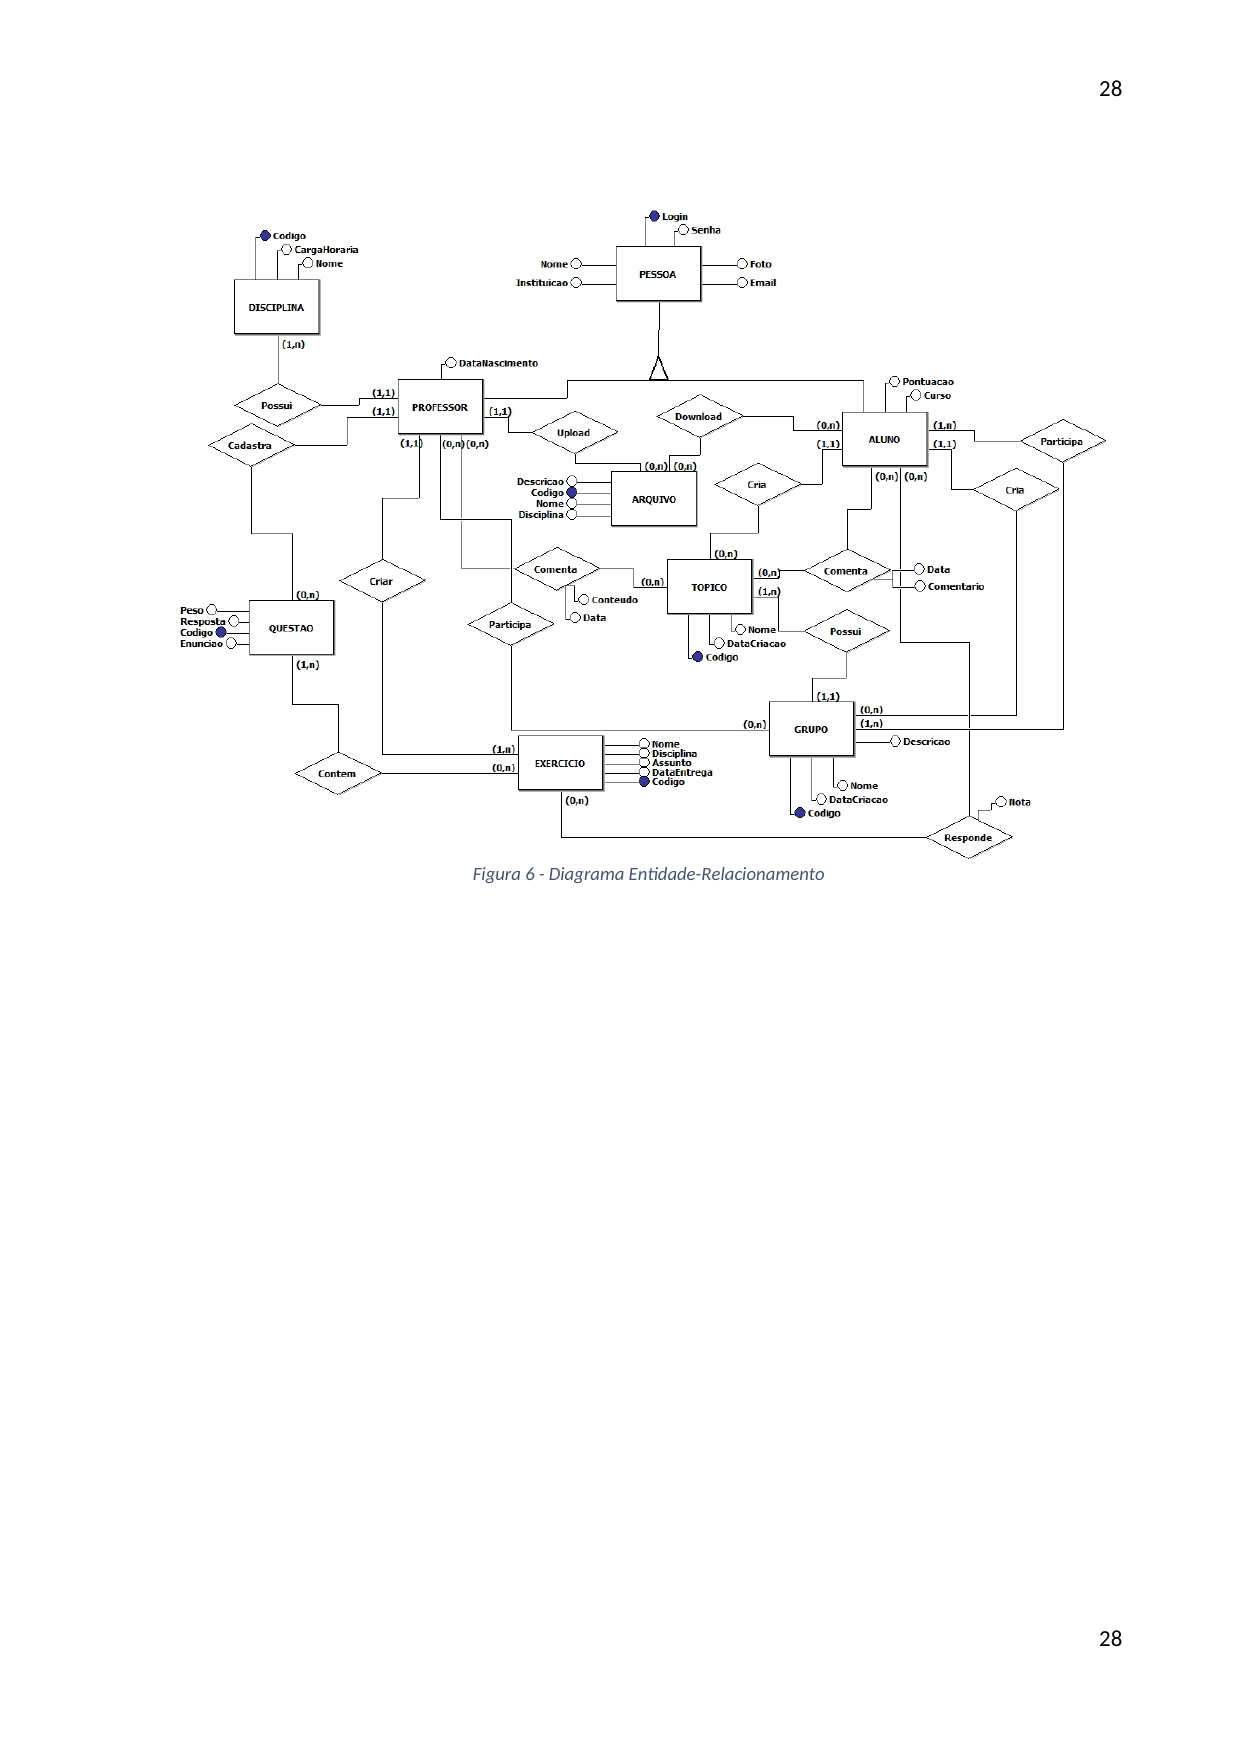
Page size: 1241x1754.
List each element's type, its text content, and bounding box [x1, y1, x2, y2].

picture [175, 187, 1110, 863]
